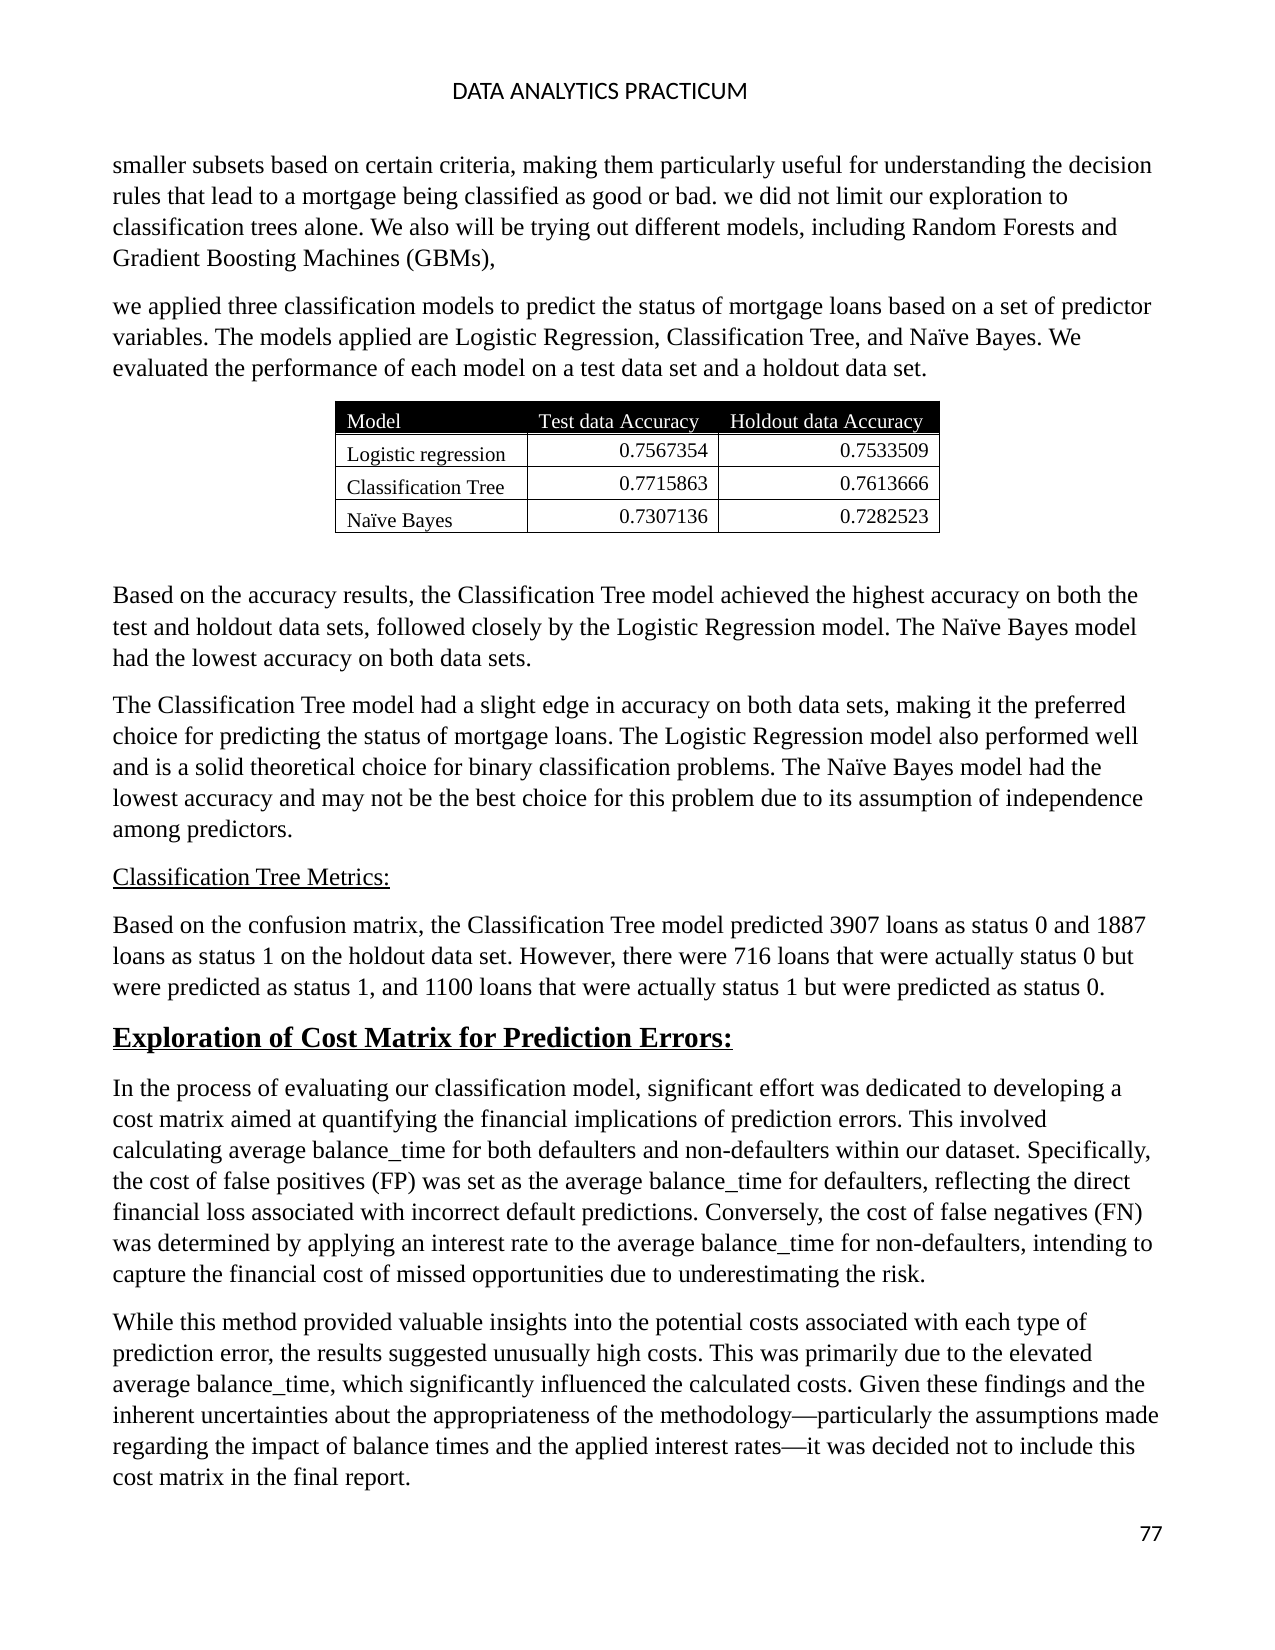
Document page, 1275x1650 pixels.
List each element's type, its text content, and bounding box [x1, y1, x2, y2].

text Based on the accuracy results, the Classification Tree model achieved the highest accuracy on both the test and holdout data sets, followed closely by the Logistic Regression model. The Naïve Bayes model had the lowest accuracy on both data sets. [112, 581, 1162, 671]
text While this method provided valuable insights into the potential costs associated with each type of prediction error, the results suggested unusually high costs. This was primarily due to the elevated average balance_time, which significantly influenced the calculated costs. Given these findings and the inherent uncertainties about the appropriateness of the methodology—particularly the assumptions made regarding the impact of balance times and the applied interest rates—it was decided not to include this cost matrix in the final report. [112, 1307, 1162, 1491]
table_header Test data Accuracy [528, 402, 718, 433]
table_cell 0.7715863 [528, 467, 718, 499]
text The Classification Tree model had a slight edge in accuracy on both data sets, making it the preferred choice for predicting the status of mortgage loans. The Logistic Regression model also performed well and is a solid theoretical choice for binary classification problems. The Naïve Bayes model had the lowest accuracy and may not be the best choice for this problem due to its assumption of independence among predictors. [112, 690, 1162, 843]
text Based on the confusion matrix, the Classification Tree model predicted 3907 loans as status 0 and 1887 loans as status 1 on the holdout data set. However, there were 716 loans that were actually status 0 but were predicted as status 1, and 1100 loans that were actually status 1 but were predicted as status 0. [112, 910, 1162, 1001]
table_cell 0.7567354 [528, 435, 718, 466]
table_cell Logistic regression [336, 435, 527, 466]
text Classification Tree Metrics: [112, 862, 1162, 891]
text In the process of evaluating our classification model, significant effort was dedicated to developing a cost matrix aimed at quantifying the financial implications of prediction errors. This involved calculating average balance_time for both defaulters and non-defaulters within our dataset. Specifically, the cost of false positives (FP) was set as the average balance_time for defaulters, reflecting the direct financial loss associated with incorrect default predictions. Conversely, the cost of false negatives (FN) was determined by applying an interest rate to the average balance_time for non-defaulters, intending to capture the financial cost of missed opportunities due to underestimating the risk. [112, 1073, 1162, 1288]
text Exploration of Cost Matrix for Prediction Errors: [112, 1020, 1162, 1053]
table_cell Classification Tree [336, 467, 527, 499]
table_header Model [336, 402, 527, 433]
table_header Holdout data Accuracy [719, 402, 939, 433]
table_cell 0.7613666 [719, 467, 939, 499]
table_cell 0.7533509 [719, 435, 939, 466]
table_cell 0.7282523 [719, 500, 939, 532]
table_cell 0.7307136 [528, 500, 718, 532]
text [112, 150, 1162, 272]
table_cell Naïve Bayes [336, 500, 527, 532]
text we applied three classification models to predict the status of mortgage loans based on a set of predictor variables. The models applied are Logistic Regression, Classification Tree, and Naïve Bayes. We evaluated the performance of each model on a test data set and a holdout data set. [112, 291, 1162, 382]
